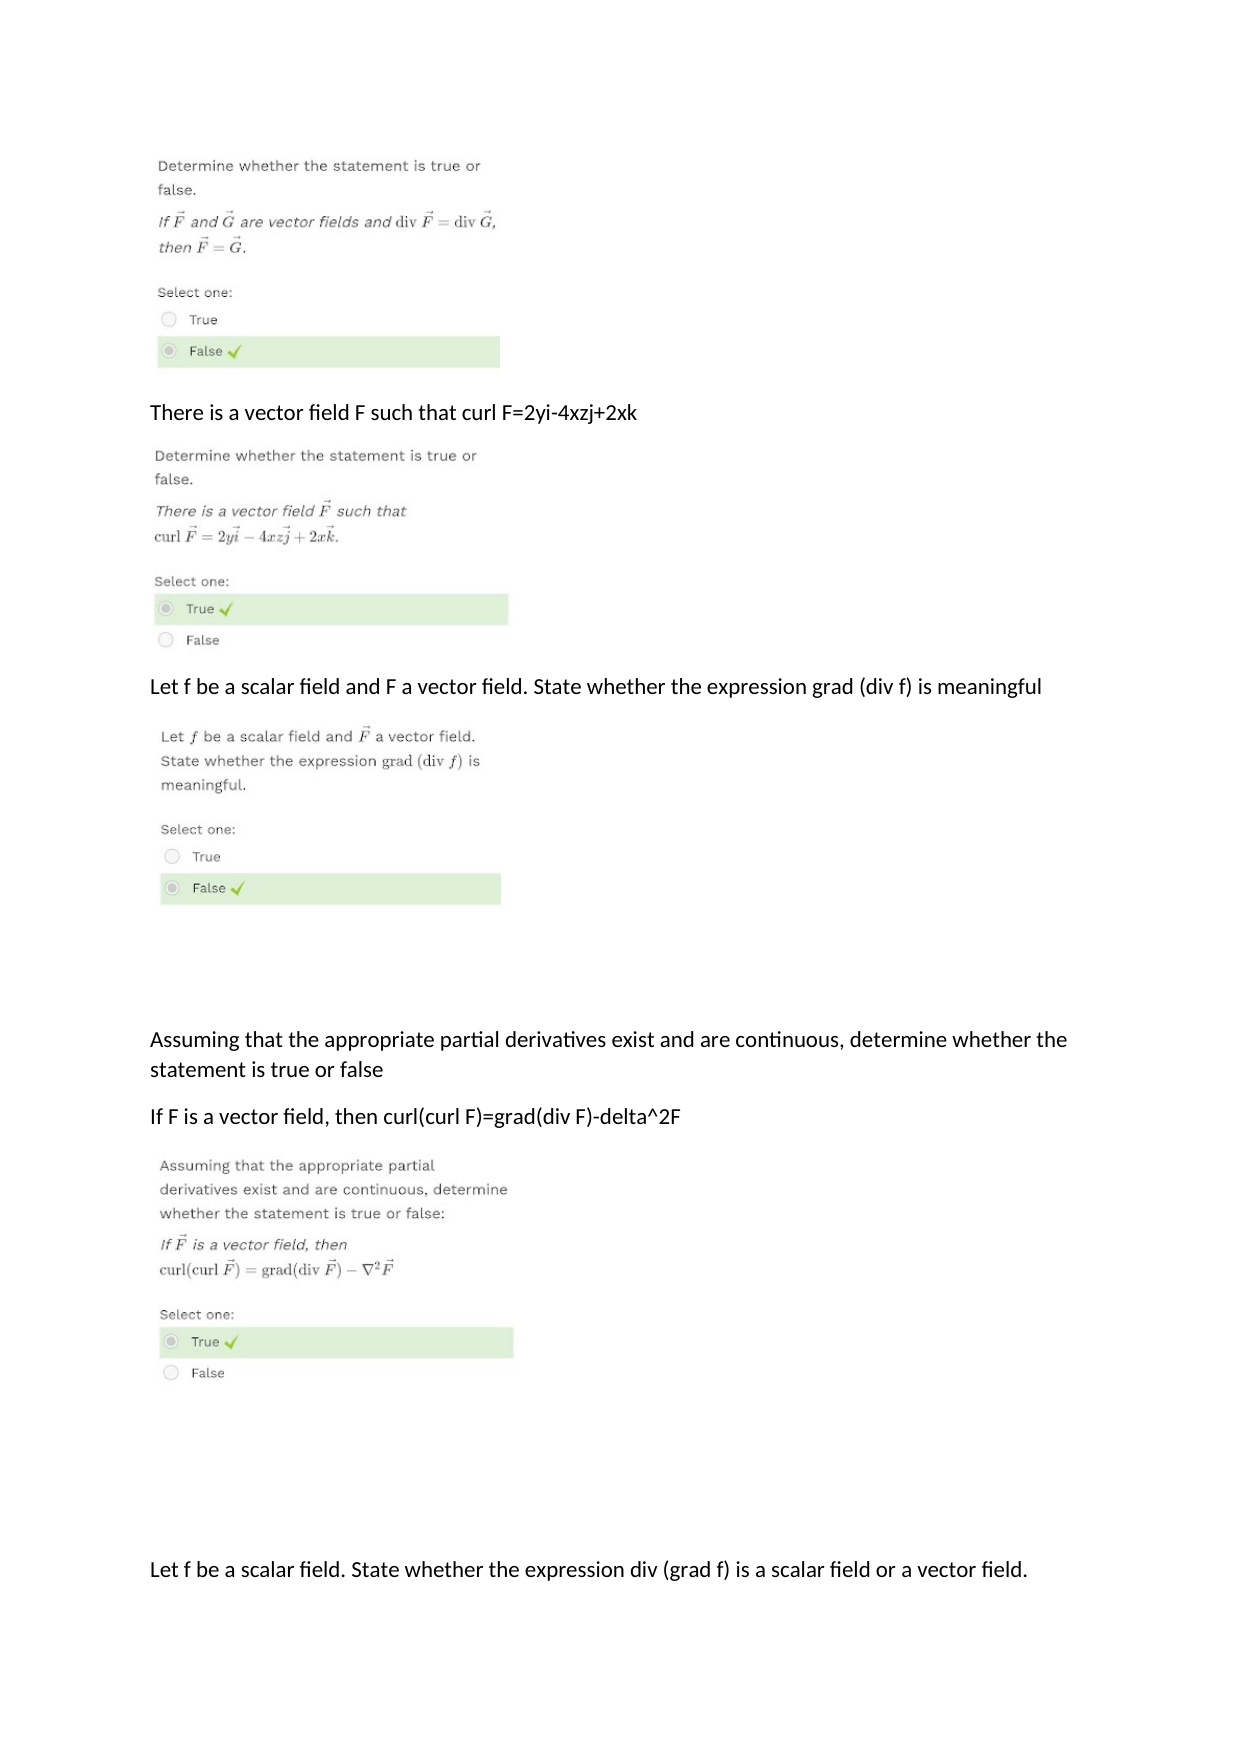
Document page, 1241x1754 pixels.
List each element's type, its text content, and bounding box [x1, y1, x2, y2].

text Let f be a scalar field. State whether the expression div (grad f) is a scalar field or a vector field. [150, 1556, 1090, 1584]
text If F is a vector field, then curl(curl F)=grad(div F)-delta^2F [150, 1102, 1090, 1130]
text Let f be a scalar field and F a vector field. State whether the expression grad (div f) is meaningful [150, 672, 1090, 700]
picture [150, 445, 516, 654]
text Assuming that the appropriate partial derivatives exist and are continuous, determine whether the statement is true or false [150, 1025, 1090, 1083]
picture [150, 1149, 518, 1397]
picture [150, 150, 501, 380]
text There is a vector field F such that curl F=2yi-4xzj+2xk [150, 398, 1090, 426]
picture [150, 718, 502, 913]
